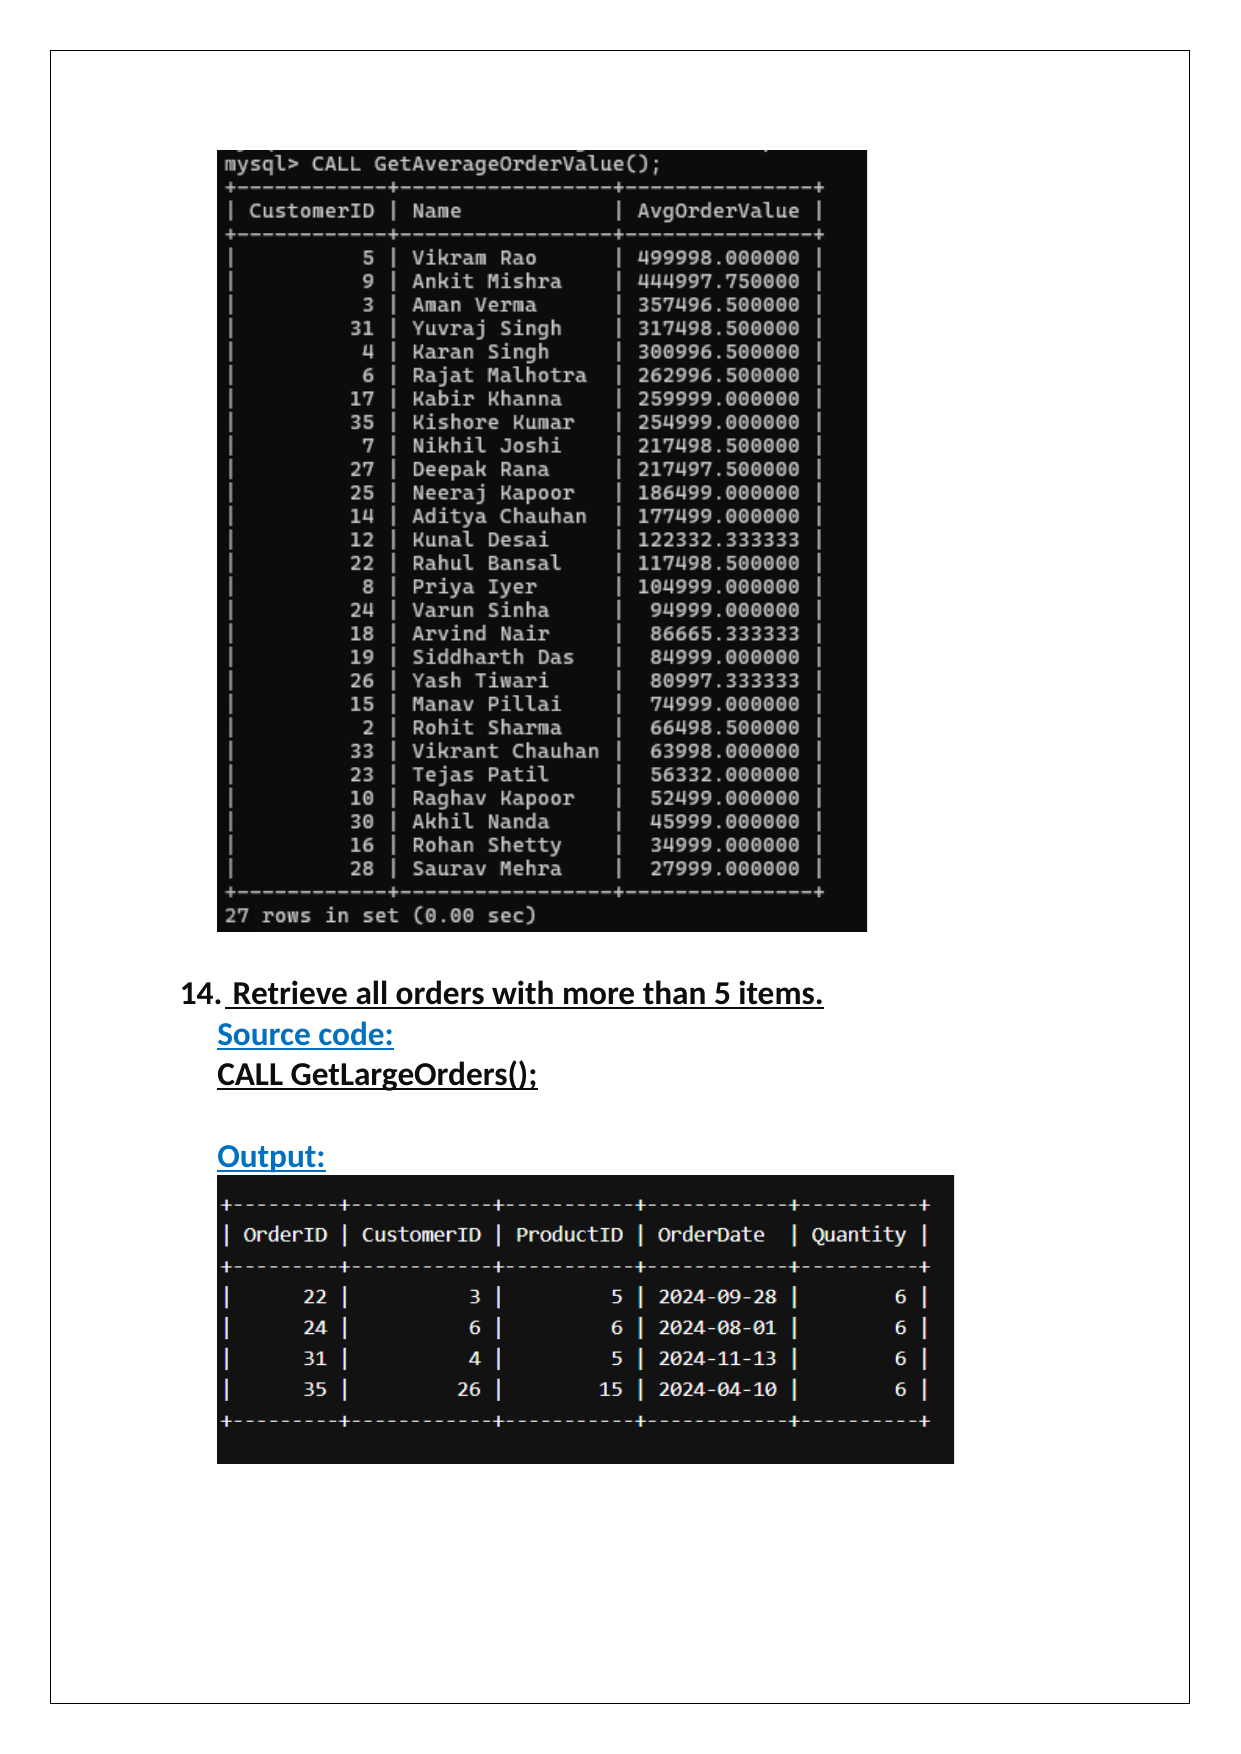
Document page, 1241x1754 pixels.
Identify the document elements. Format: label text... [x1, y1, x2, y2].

text CALL GetLargeOrders(); [217, 1053, 1090, 1094]
picture [217, 1175, 955, 1464]
text Source code: [217, 1013, 1090, 1053]
text Output: [217, 1135, 1090, 1176]
picture [217, 150, 868, 932]
list Retrieve all orders with more than 5 items. [179, 972, 1090, 1013]
